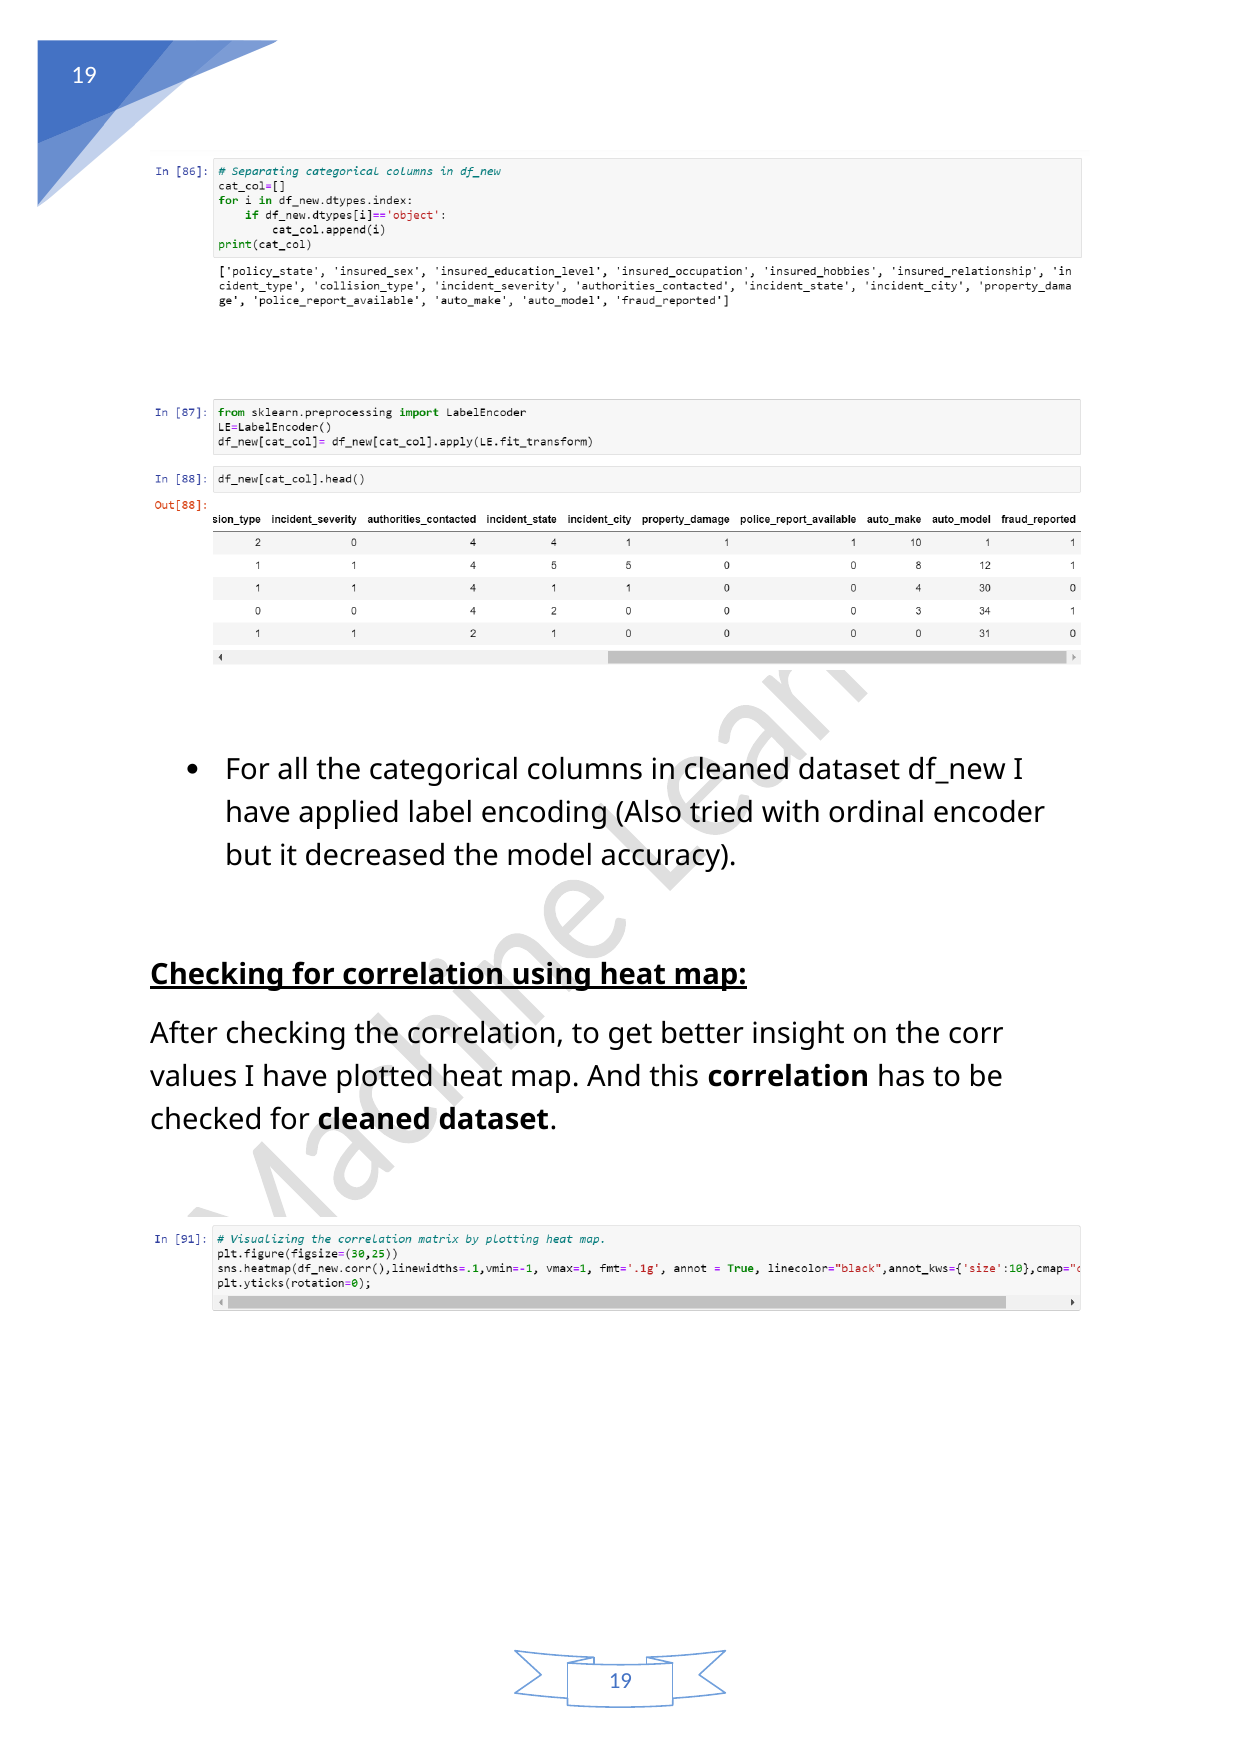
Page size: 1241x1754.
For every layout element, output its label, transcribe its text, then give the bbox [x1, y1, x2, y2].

picture [150, 392, 1089, 670]
text Checking for correlation using heat map: [150, 953, 1090, 993]
text After checking the correlation, to get better insight on the corr values I have plotted heat map. And this correlation has to be checked for cleaned dataset. [150, 1012, 1090, 1138]
list For all the categorical columns in cleaned dataset df_new I have applied label encoding (Also tried with ordinal encoder but it decreased the model accuracy). [187, 748, 1090, 874]
picture [150, 1217, 1090, 1317]
picture [37, 40, 1090, 315]
